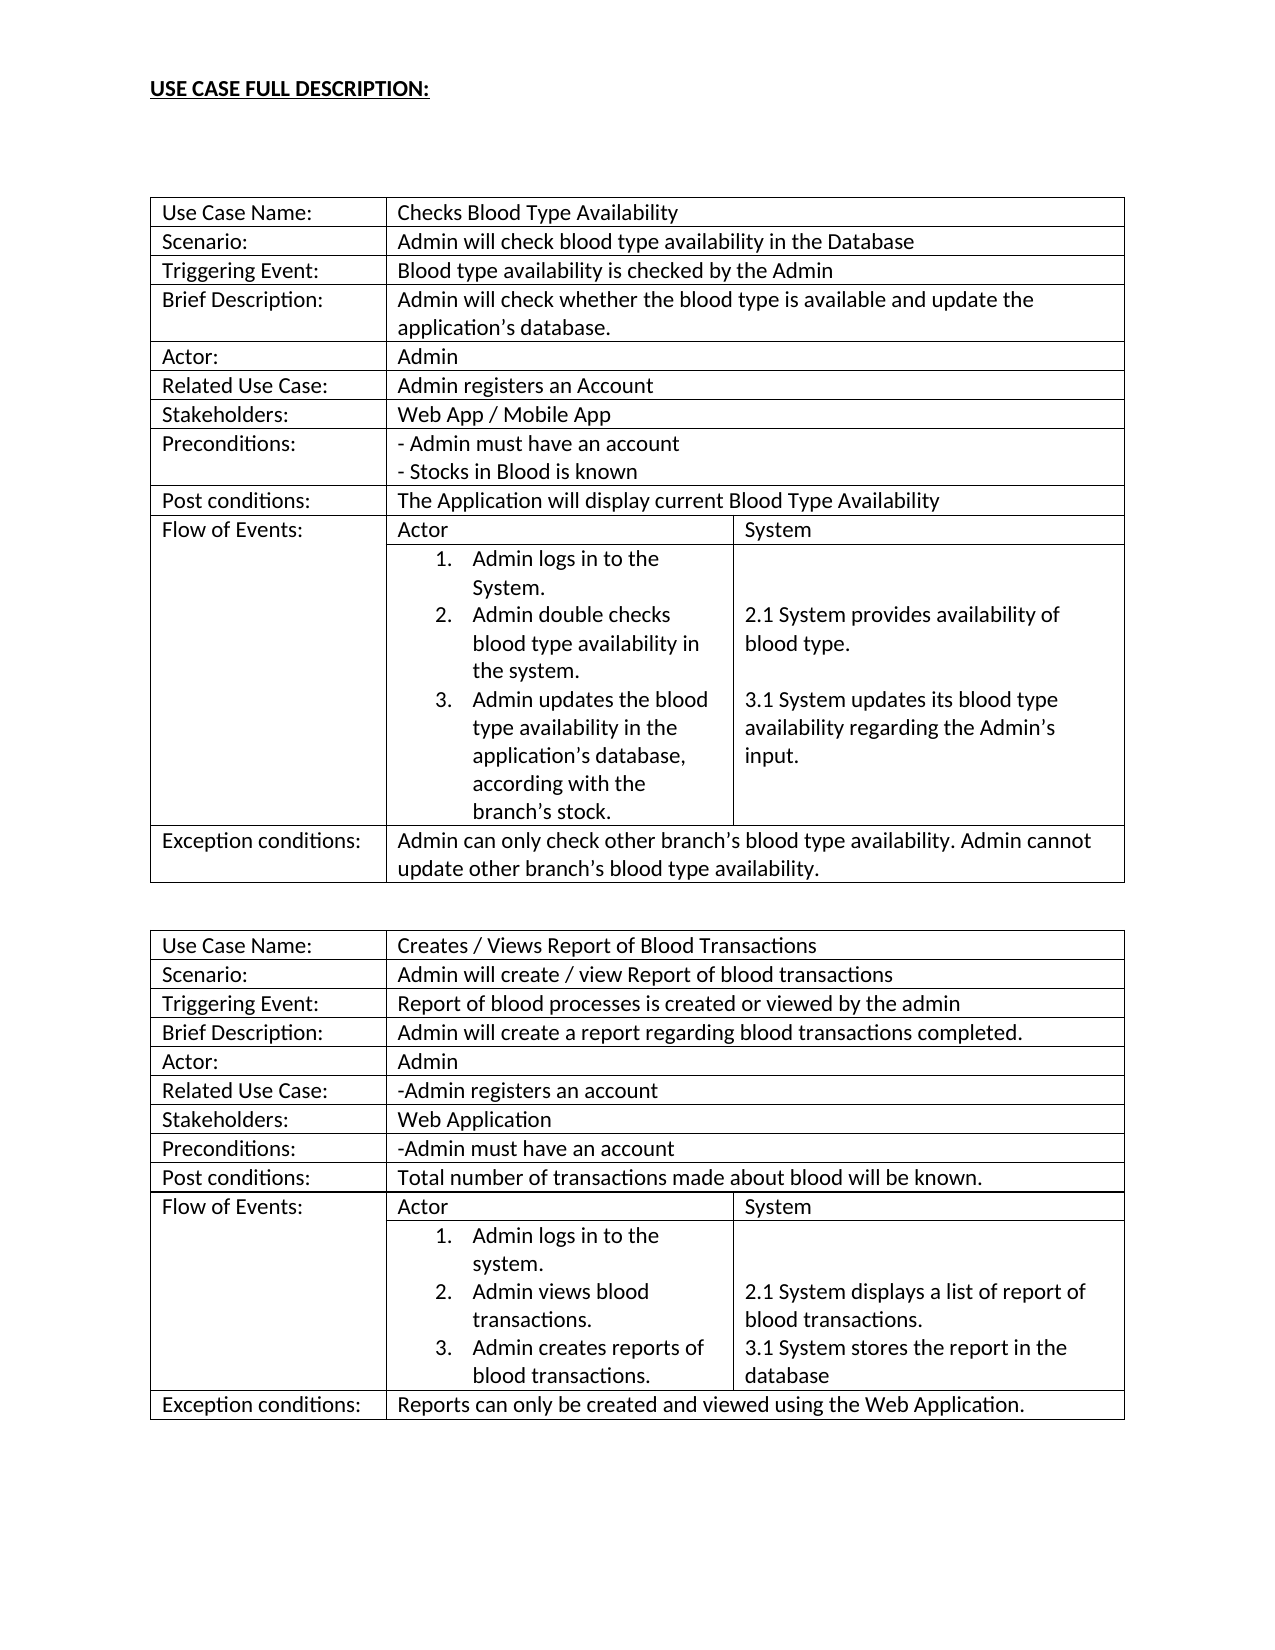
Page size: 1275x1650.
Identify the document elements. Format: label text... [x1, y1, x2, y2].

table_header Use Case Name: [151, 198, 386, 226]
table_cell -Admin registers an account [387, 1076, 1124, 1104]
table_cell Total number of transactions made about blood will be known. [387, 1163, 1124, 1191]
table_cell Admin will create a report regarding blood transactions completed. [387, 1018, 1124, 1046]
table_cell 2.1 System displays a list of report of blood transactions. 3.1 System stores the report in the database [734, 1221, 1124, 1389]
table_cell Admin will check whether the blood type is available and update the application’s database. [387, 285, 1124, 341]
table_header Use Case Name: [151, 931, 386, 959]
table_cell Stakeholders: [151, 1105, 386, 1133]
table_cell Actor [387, 516, 733, 543]
table_cell The Application will display current Blood Type Availability [387, 486, 1124, 514]
table_cell Actor: [151, 1047, 386, 1075]
table_cell Actor [387, 1193, 733, 1220]
table_cell Post conditions: [151, 486, 386, 514]
table_cell Blood type availability is checked by the Admin [387, 256, 1124, 284]
table_cell -Admin must have an account [387, 1134, 1124, 1162]
table_cell Exception conditions: [151, 1391, 386, 1419]
table_cell Admin can only check other branch’s blood type availability. Admin cannot update other branch’s blood type availability. [387, 826, 1124, 882]
table_header Checks Blood Type Availability [387, 198, 1124, 226]
table_cell Stakeholders: [151, 400, 386, 428]
table_cell Brief Description: [151, 285, 386, 341]
table_cell Scenario: [151, 960, 386, 988]
table_cell Admin registers an Account [387, 371, 1124, 399]
table_cell - Admin must have an account - Stocks in Blood is known [387, 429, 1124, 485]
table_cell Preconditions: [151, 1134, 386, 1162]
table_cell Report of blood processes is created or viewed by the admin [387, 989, 1124, 1017]
table_cell Admin will check blood type availability in the Database [387, 227, 1124, 255]
table_cell Flow of Events: [151, 516, 386, 825]
table_cell Web App / Mobile App [387, 400, 1124, 428]
table_cell Admin logs in to the system. Admin views blood transactions. Admin creates reports of blood transactions. [387, 1221, 733, 1389]
table_cell 2.1 System provides availability of blood type. 3.1 System updates its blood type availability regarding the Admin’s input. [734, 545, 1124, 825]
table_cell Related Use Case: [151, 1076, 386, 1104]
table_cell Reports can only be created and viewed using the Web Application. [387, 1391, 1124, 1419]
table_cell Exception conditions: [151, 826, 386, 882]
table_cell Scenario: [151, 227, 386, 255]
table_cell Post conditions: [151, 1163, 386, 1191]
table_cell Admin [387, 342, 1124, 370]
table_cell Actor: [151, 342, 386, 370]
table_cell Related Use Case: [151, 371, 386, 399]
table_header Creates / Views Report of Blood Transactions [387, 931, 1124, 959]
table_cell Flow of Events: [151, 1193, 386, 1389]
table_cell System [734, 1193, 1124, 1220]
table_cell Admin logs in to the System. Admin double checks blood type availability in the system. Admin updates the blood type availability in the application’s database, according with the branch’s stock. [387, 545, 733, 825]
table_cell Brief Description: [151, 1018, 386, 1046]
table_cell Web Application [387, 1105, 1124, 1133]
table_cell Admin [387, 1047, 1124, 1075]
table_cell Triggering Event: [151, 256, 386, 284]
table_cell System [734, 516, 1124, 543]
table_cell Admin will create / view Report of blood transactions [387, 960, 1124, 988]
table_cell Preconditions: [151, 429, 386, 485]
table_cell Triggering Event: [151, 989, 386, 1017]
